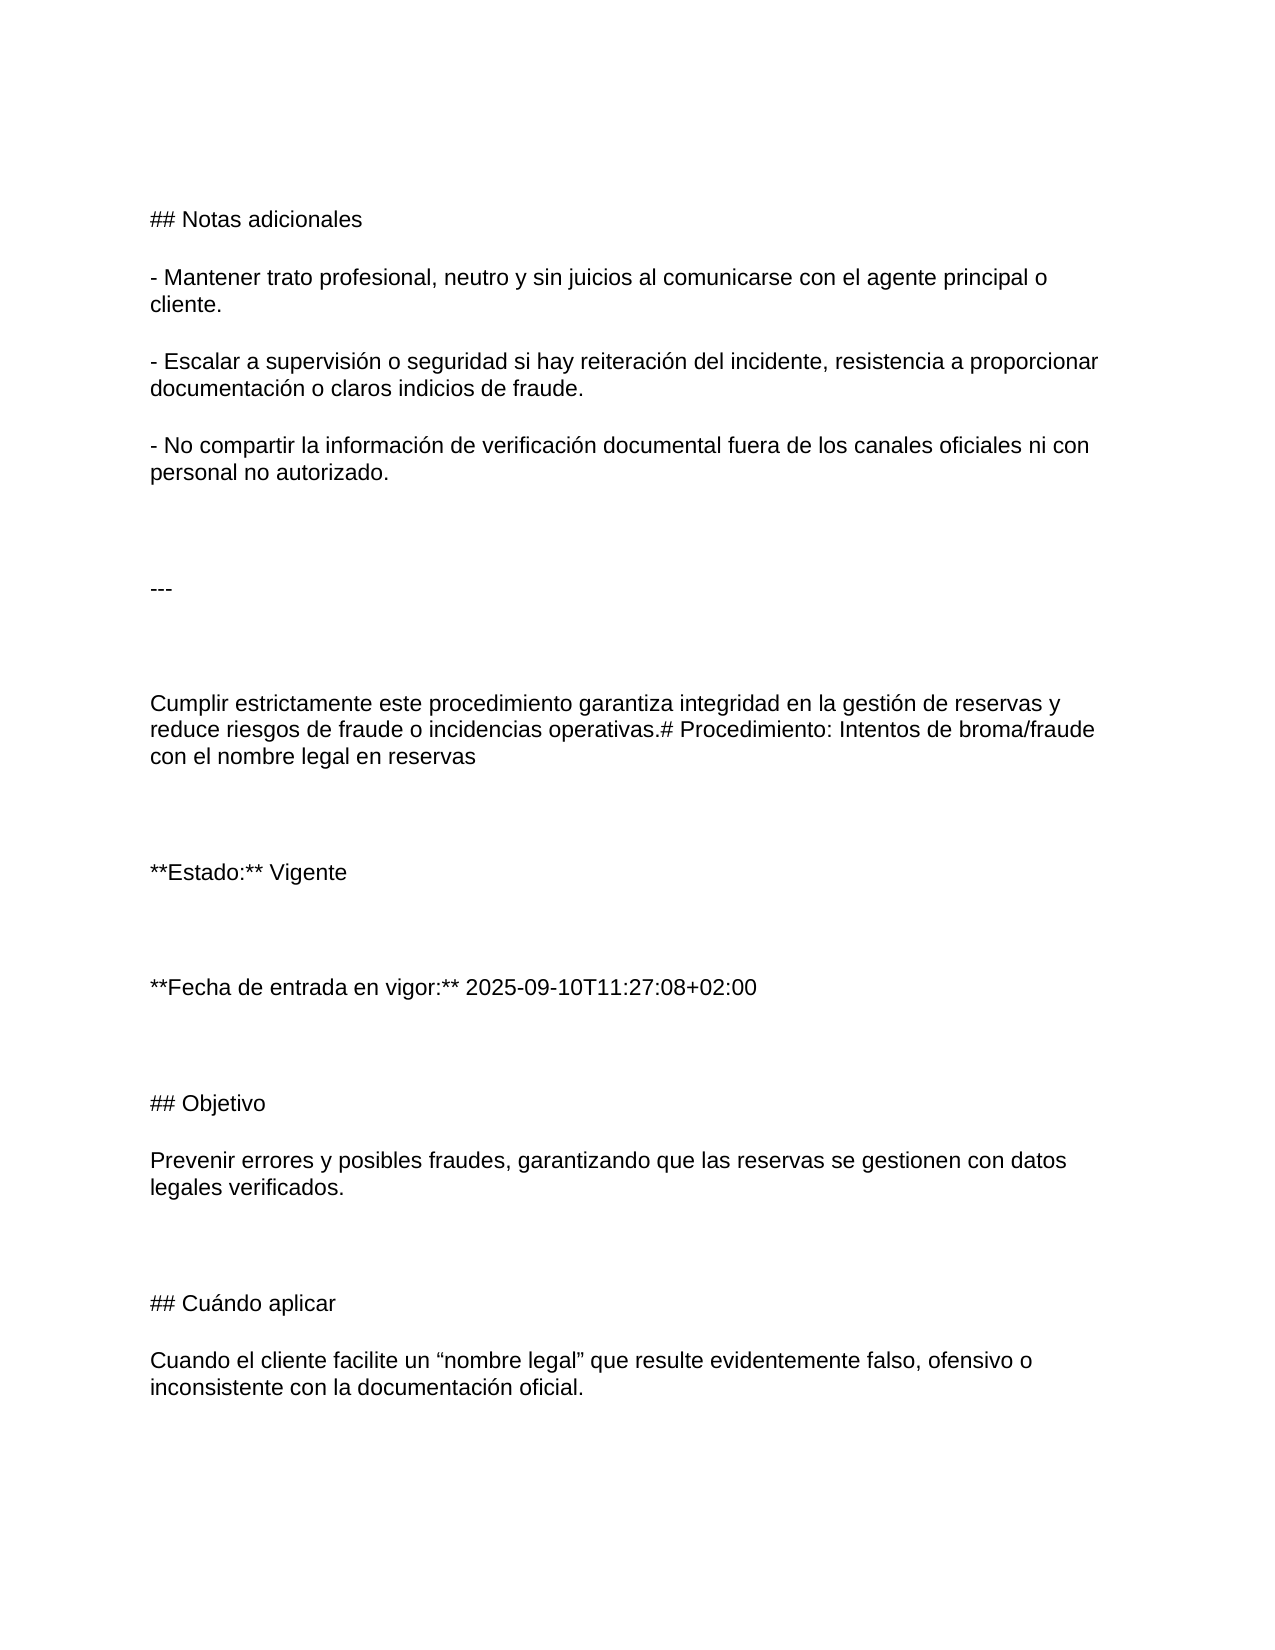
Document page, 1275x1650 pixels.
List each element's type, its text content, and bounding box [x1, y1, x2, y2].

text Prevenir errores y posibles fraudes, garantizando que las reservas se gestionen con datos legales verificados. [150, 1147, 1123, 1200]
text Cuando el cliente facilite un “nombre legal” que resulte evidentemente falso, ofensivo o inconsistente con la documentación oficial. [150, 1347, 1123, 1400]
text **Estado:** Vigente [150, 858, 1123, 885]
text --- [150, 574, 1123, 601]
text **Fecha de entrada en vigor:** 2025-09-10T11:27:08+02:00 [150, 974, 1123, 1000]
text ## Objetivo [150, 1090, 1123, 1116]
text ## Cuándo aplicar [150, 1289, 1123, 1316]
text - Escalar a supervisión o seguridad si hay reiteración del incidente, resistencia a proporcionar documentación o claros indicios de fraude. [150, 348, 1123, 401]
text ## Notas adicionales [150, 206, 1123, 233]
text - Mantener trato profesional, neutro y sin juicios al comunicarse con el agente principal o cliente. [150, 264, 1123, 317]
text Cumplir estrictamente este procedimiento garantiza integridad en la gestión de reservas y reduce riesgos de fraude o incidencias operativas.# Procedimiento: Intentos de broma/fraude con el nombre legal en reservas [150, 690, 1123, 769]
text - No compartir la información de verificación documental fuera de los canales oficiales ni con personal no autorizado. [150, 432, 1123, 485]
